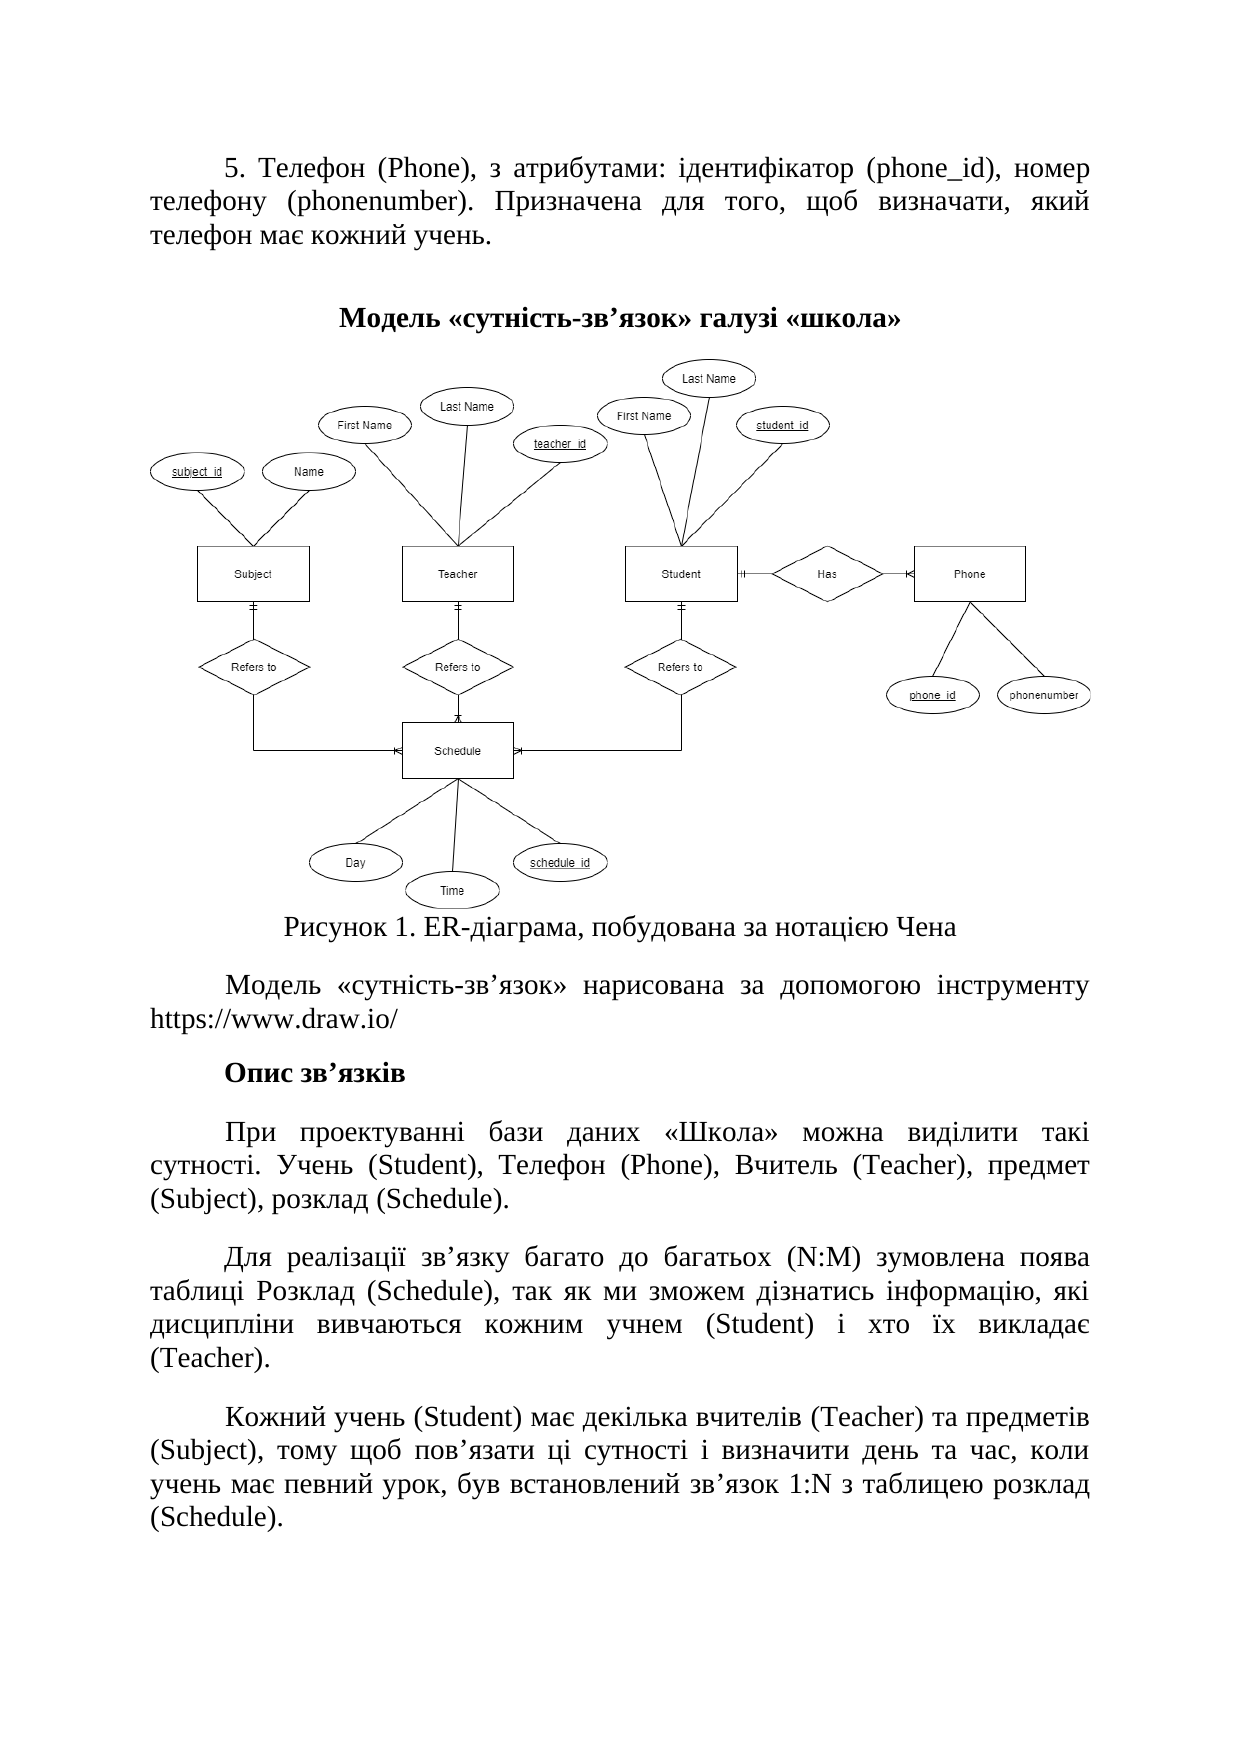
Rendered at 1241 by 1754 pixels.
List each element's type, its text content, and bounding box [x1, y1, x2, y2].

picture [150, 359, 1091, 909]
text Рисунок 1. ER-діаграма, побудована за нотацією Чена [150, 909, 1090, 942]
text 5. Телефон (Phone), з атрибутами: ідентифікатор (phone_id), номер телефону (phonenumber). Призначена для того, щоб визначати, який телефон має кожний учень. [150, 150, 1090, 251]
text Модель «сутність-зв’язок» нарисована за допомогою інструменту https://www.draw.io/ [150, 967, 1090, 1034]
text Для реалізації зв’язку багато до багатьох (N:M) зумовлена поява таблиці Розклад (Schedule), так як ми зможем дізнатись інформацію, які дисципліни вивчаються кожним учнем (Student) і хто їх викладає (Teacher). [150, 1239, 1090, 1374]
text Модель «сутність-зв’язок» галузі «школа» [150, 301, 1090, 334]
text Кожний учень (Student) має декілька вчителів (Teacher) та предметів (Subject), тому щоб пов’язати ці сутності і визначити день та час, коли учень має певний урок, був встановлений зв’язок 1:N з таблицею розклад (Schedule). [150, 1399, 1090, 1533]
text Опис зв’язків [150, 1055, 1090, 1089]
text При проектуванні бази даних «Школа» можна виділити такі сутності. Учень (Student), Телефон (Phone), Вчитель (Teacher), предмет (Subject), розклад (Schedule). [150, 1114, 1090, 1214]
